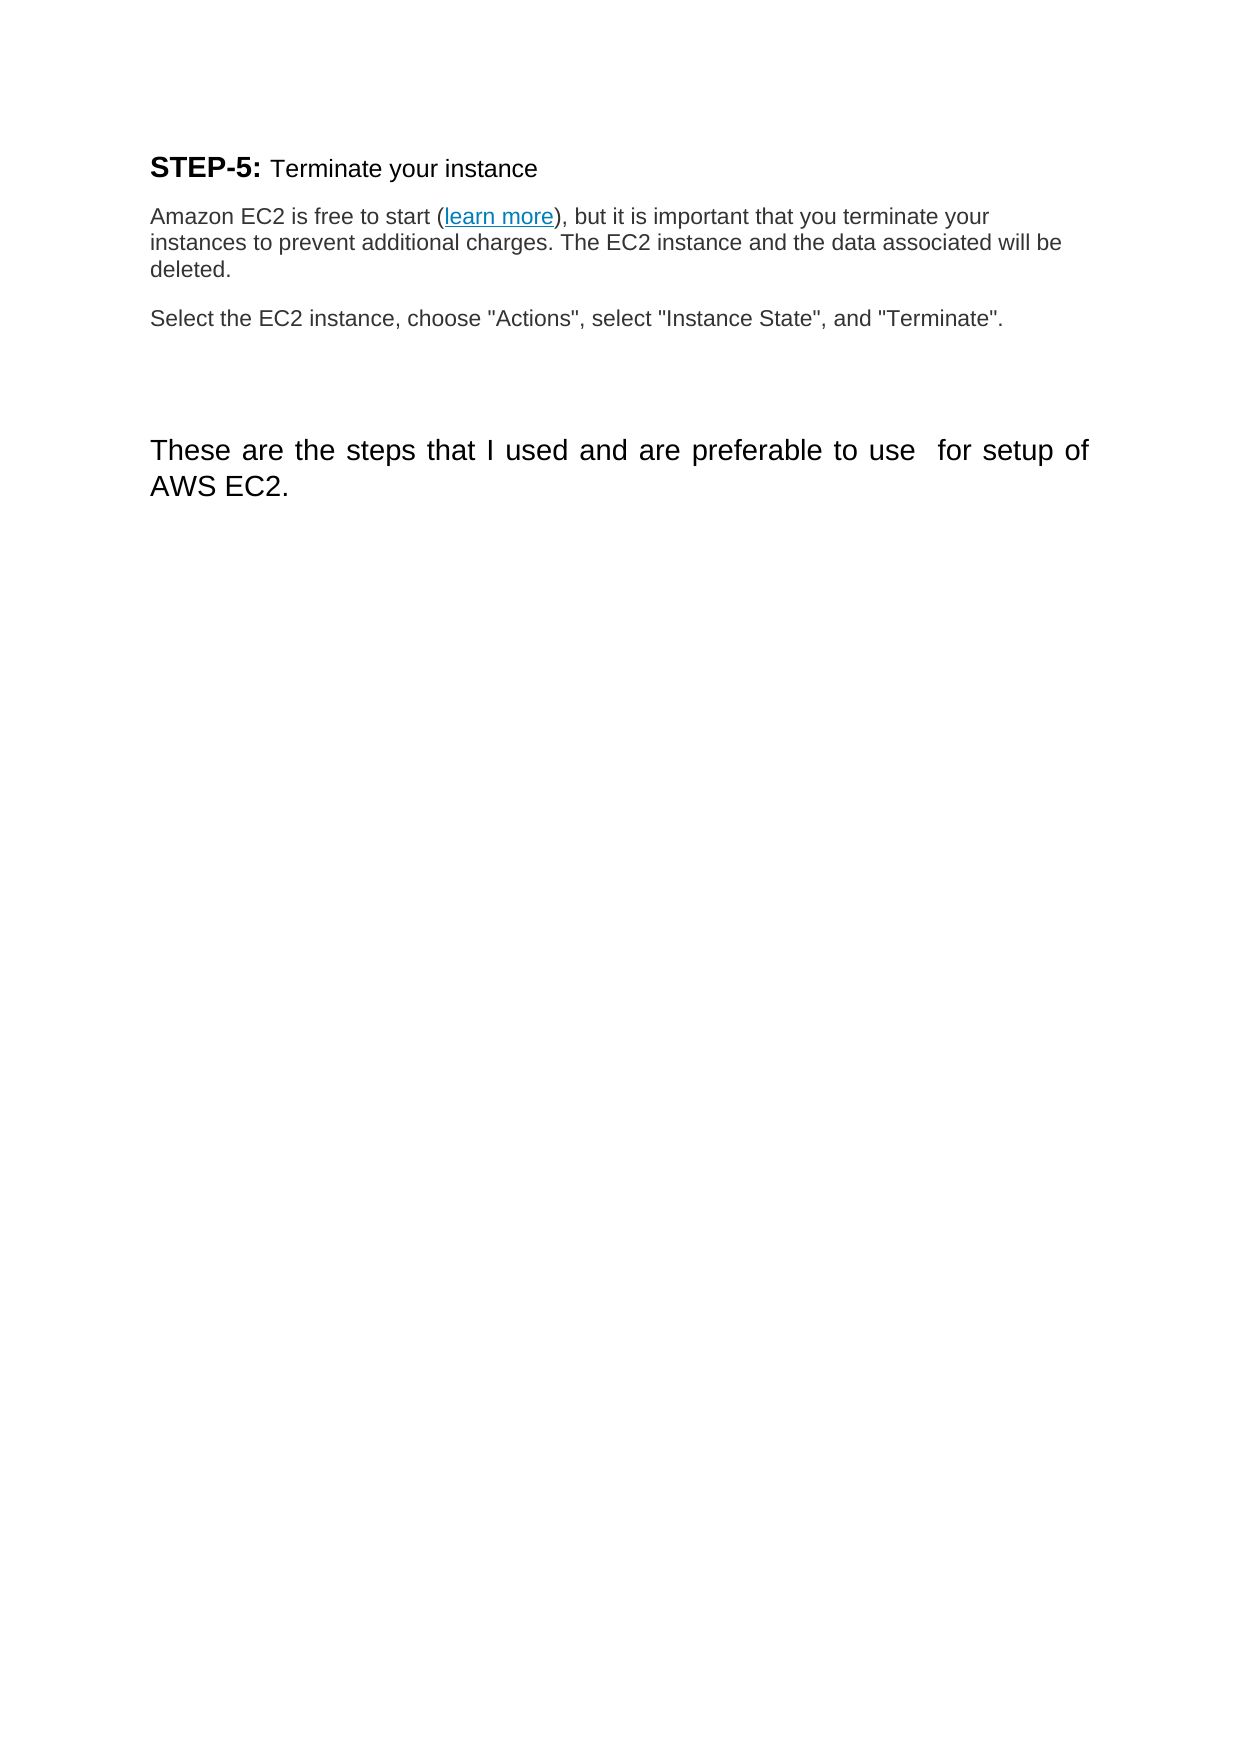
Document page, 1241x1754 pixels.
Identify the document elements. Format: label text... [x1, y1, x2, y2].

text Select the EC2 instance, choose "Actions", select "Instance State", and "Terminate". [150, 305, 1090, 332]
text Amazon EC2 is free to start (learn more), but it is important that you terminate your instances to prevent additional charges. The EC2 instance and the data associated will be deleted. [150, 203, 1090, 282]
text STEP-5: Terminate your instance [150, 150, 1090, 183]
text These are the steps that I used and are preferable to use for setup of AWS EC2. [150, 433, 1090, 503]
